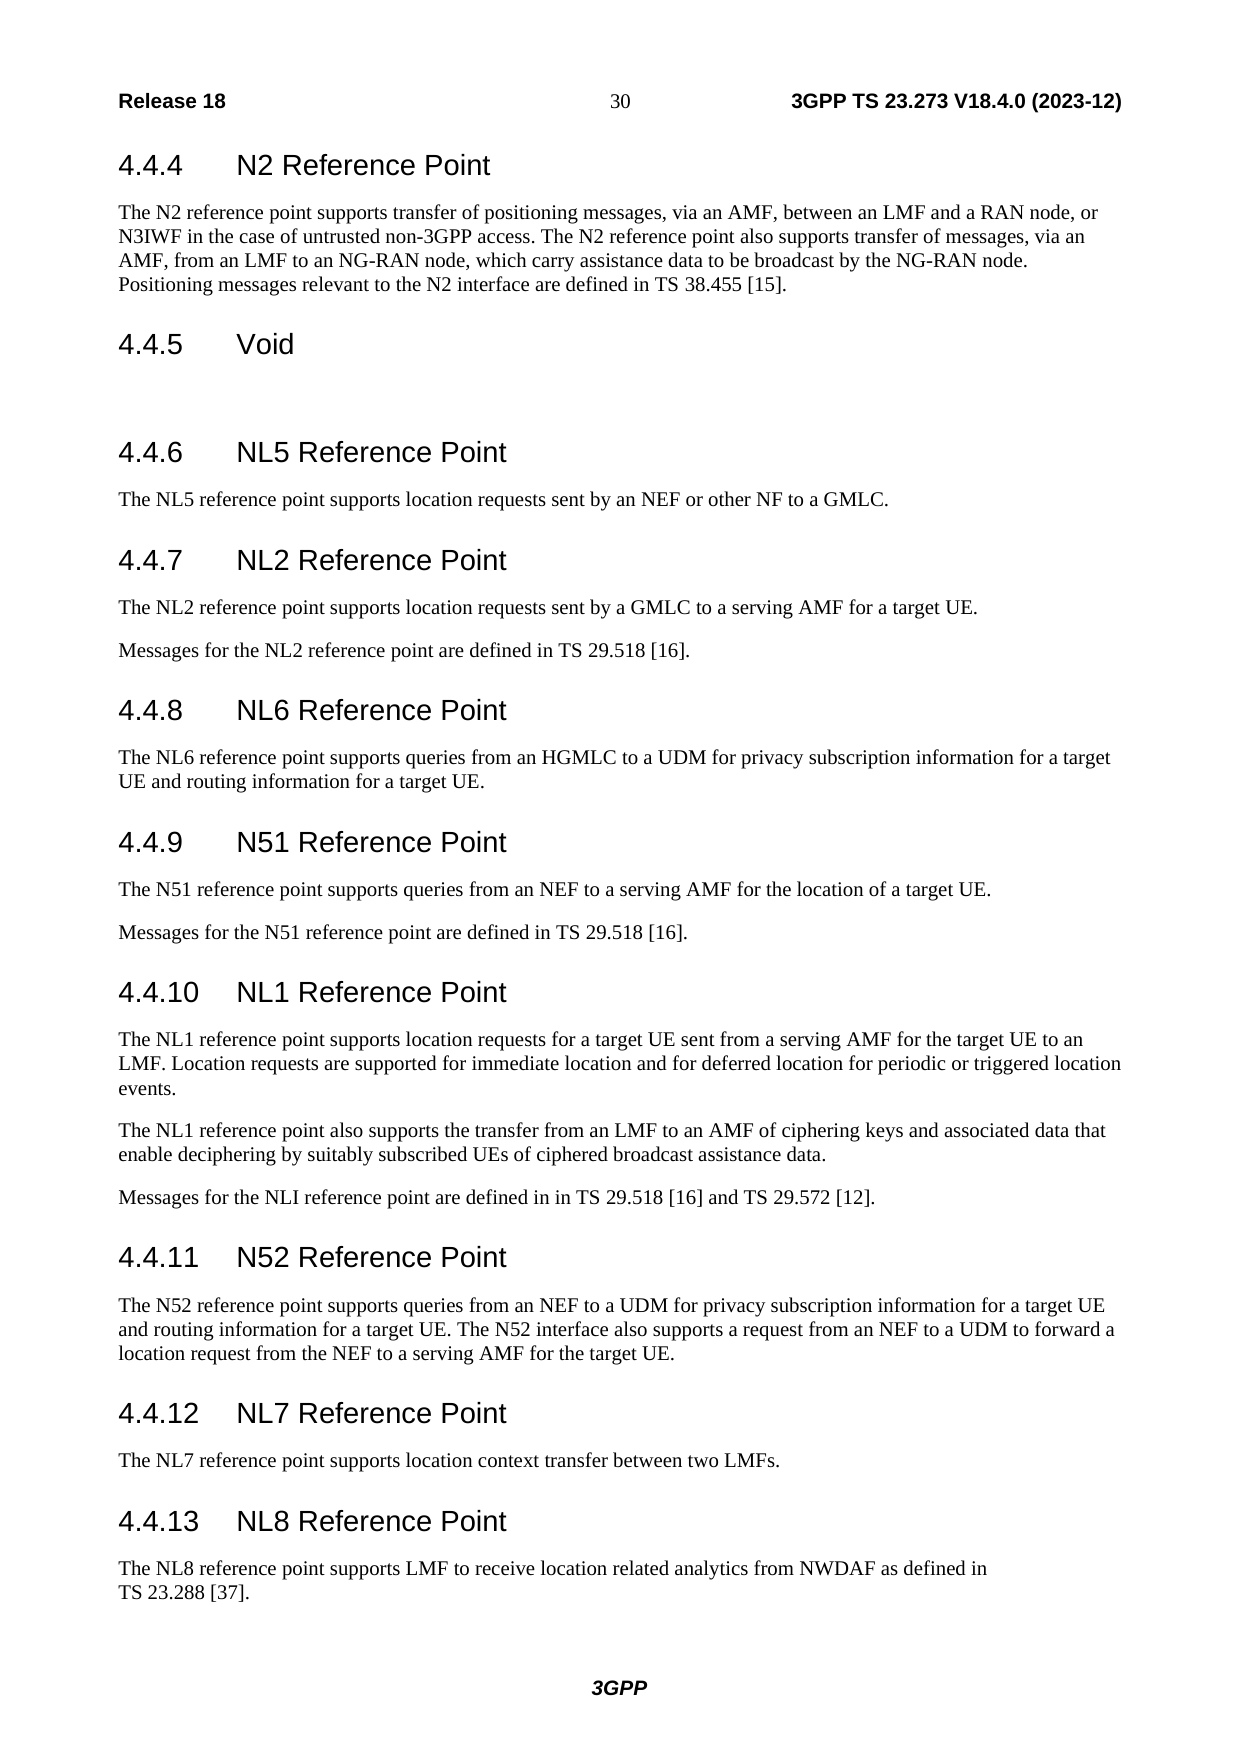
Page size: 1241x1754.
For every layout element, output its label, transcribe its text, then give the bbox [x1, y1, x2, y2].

text The N51 reference point supports queries from an NEF to a serving AMF for the location of a target UE. [118, 877, 1122, 901]
subtitle 4.4.13 NL8 Reference Point [118, 1504, 1122, 1537]
text The NL5 reference point supports location requests sent by an NEF or other NF to a GMLC. [118, 487, 1122, 511]
text The NL1 reference point also supports the transfer from an LMF to an AMF of ciphering keys and associated data that enable deciphering by suitably subscribed UEs of ciphered broadcast assistance data. [118, 1118, 1122, 1166]
subtitle 4.4.5 Void [118, 327, 1122, 361]
subtitle 4.4.6 NL5 Reference Point [118, 435, 1122, 468]
subtitle 4.4.11 N52 Reference Point [118, 1240, 1122, 1274]
subtitle 4.4.10 NL1 Reference Point [118, 975, 1122, 1008]
text The NL8 reference point supports LMF to receive location related analytics from NWDAF as defined in TS 23.288 [37]. [118, 1556, 1122, 1604]
text The N2 reference point supports transfer of positioning messages, via an AMF, between an LMF and a RAN node, or N3IWF in the case of untrusted non-3GPP access. The N2 reference point also supports transfer of messages, via an AMF, from an LMF to an NG-RAN node, which carry assistance data to be broadcast by the NG-RAN node. Positioning messages relevant to the N2 interface are defined in TS 38.455 [15]. [118, 200, 1122, 296]
text The NL2 reference point supports location requests sent by a GMLC to a serving AMF for a target UE. [118, 595, 1122, 619]
text Messages for the NL2 reference point are defined in TS 29.518 [16]. [118, 638, 1122, 662]
subtitle 4.4.7 NL2 Reference Point [118, 542, 1122, 576]
subtitle 4.4.12 NL7 Reference Point [118, 1396, 1122, 1430]
subtitle 4.4.9 N51 Reference Point [118, 824, 1122, 858]
text The NL7 reference point supports location context transfer between two LMFs. [118, 1448, 1122, 1472]
text Messages for the N51 reference point are defined in TS 29.518 [16]. [118, 920, 1122, 944]
subtitle 4.4.4 N2 Reference Point [118, 147, 1122, 181]
text The N52 reference point supports queries from an NEF to a UDM for privacy subscription information for a target UE and routing information for a target UE. The N52 interface also supports a request from an NEF to a UDM to forward a location request from the NEF to a serving AMF for the target UE. [118, 1293, 1122, 1365]
text Messages for the NLI reference point are defined in in TS 29.518 [16] and TS 29.572 [12]. [118, 1185, 1122, 1209]
text The NL1 reference point supports location requests for a target UE sent from a serving AMF for the target UE to an LMF. Location requests are supported for immediate location and for deferred location for periodic or triggered location events. [118, 1027, 1122, 1099]
subtitle 4.4.8 NL6 Reference Point [118, 693, 1122, 726]
text The NL6 reference point supports queries from an HGMLC to a UDM for privacy subscription information for a target UE and routing information for a target UE. [118, 745, 1122, 793]
